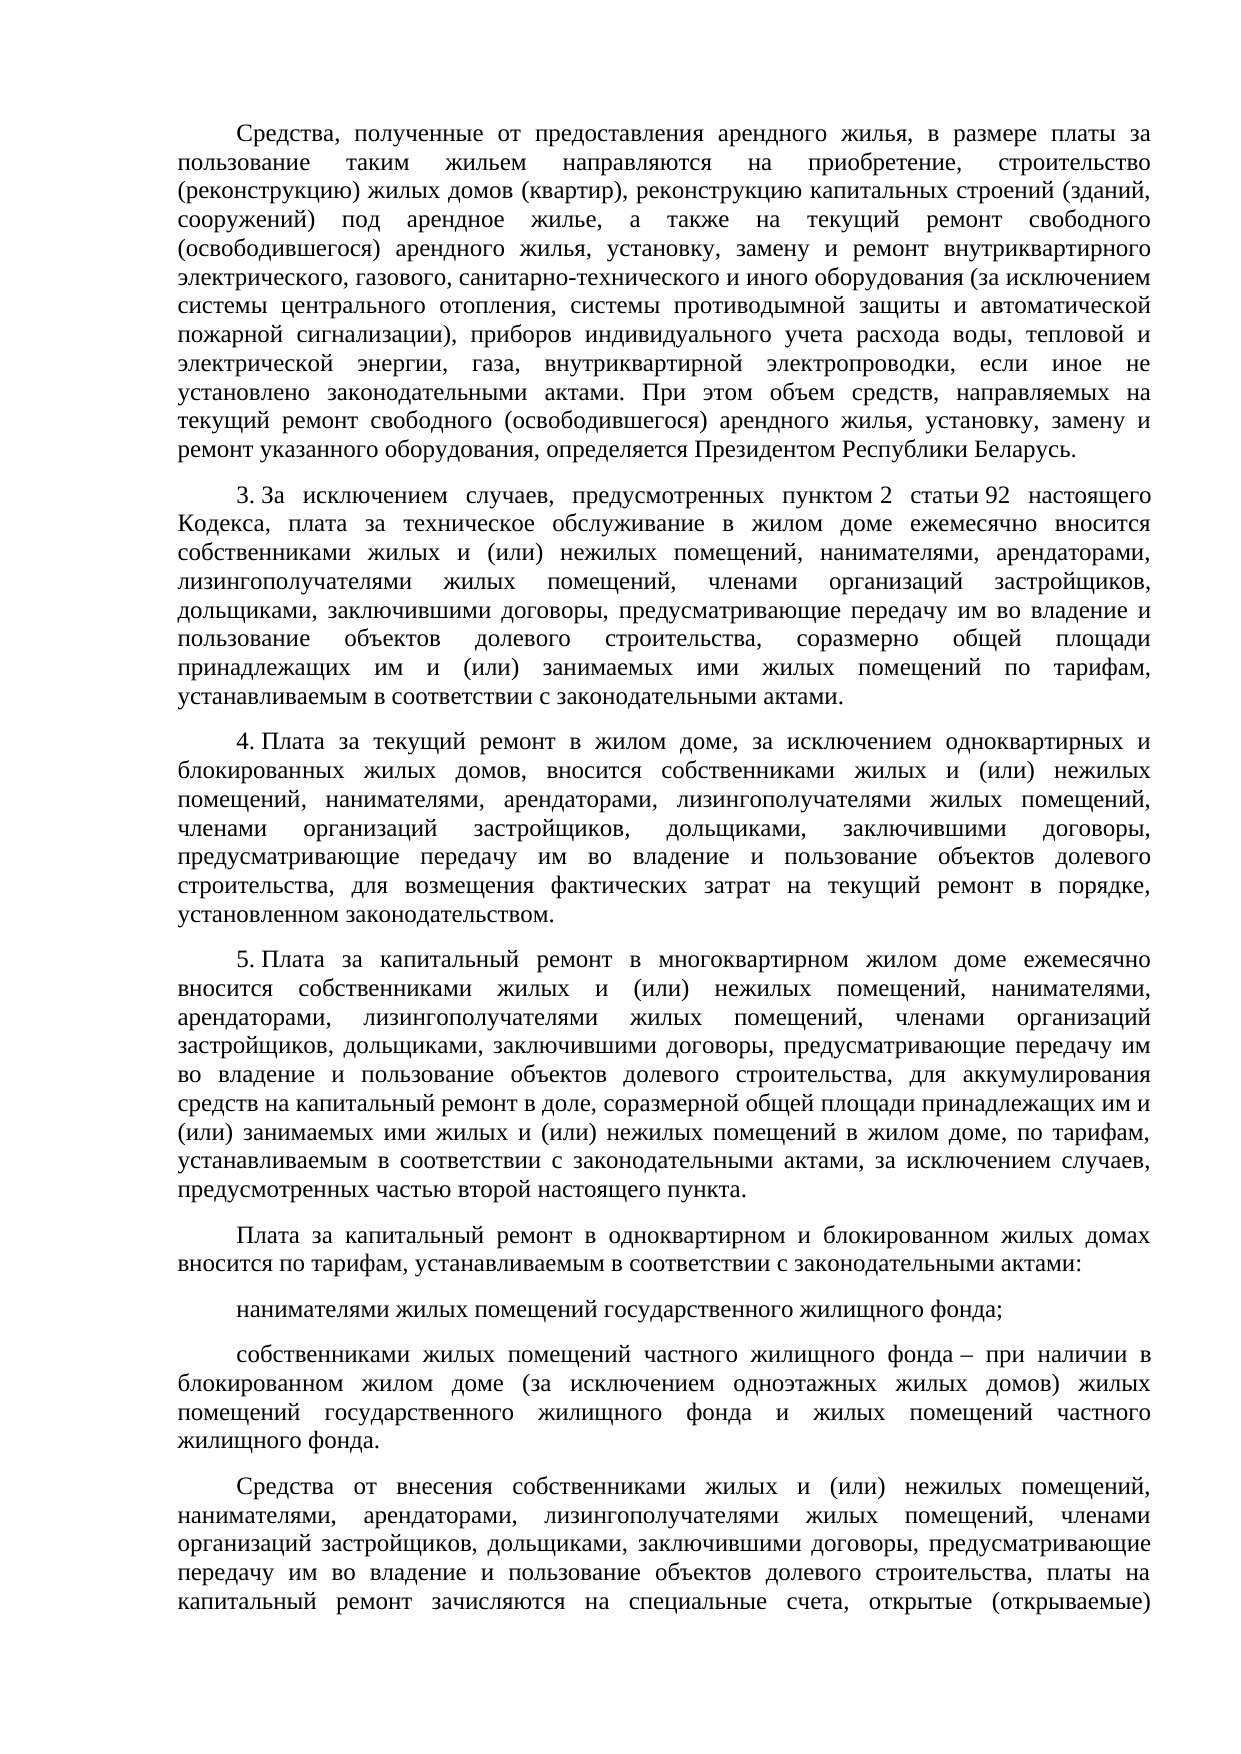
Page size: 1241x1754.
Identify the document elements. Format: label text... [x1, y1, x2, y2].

text Плата за капитальный ремонт в одноквартирном и блокированном жилых домах вносится по тарифам, устанавливаемым в соответствии с законодательными актами: [177, 1220, 1152, 1277]
text Средства, полученные от предоставления арендного жилья, в размере платы за пользование таким жильем направляются на приобретение, строительство (реконструкцию) жилых домов (квартир), реконструкцию капитальных строений (зданий, сооружений) под арендное жилье, а также на текущий ремонт свободного (освободившегося) арендного жилья, установку, замену и ремонт внутриквартирного электрического, газового, санитарно-технического и иного оборудования (за исключением системы центрального отопления, системы противодымной защиты и автоматической пожарной сигнализации), приборов индивидуального учета расхода воды, тепловой и электрической энергии, газа, внутриквартирной электропроводки, если иное не установлено законодательными актами. При этом объем средств, направляемых на текущий ремонт свободного (освободившегося) арендного жилья, установку, замену и ремонт указанного оборудования, определяется Президентом Республики Беларусь. [177, 118, 1152, 463]
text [177, 1471, 1152, 1615]
text 3. За исключением случаев, предусмотренных пунктом 2 статьи 92 настоящего Кодекса, плата за техническое обслуживание в жилом доме ежемесячно вносится собственниками жилых и (или) нежилых помещений, нанимателями, арендаторами, лизингополучателями жилых помещений, членами организаций застройщиков, дольщиками, заключившими договоры, предусматривающие передачу им во владение и пользование объектов долевого строительства, соразмерно общей площади принадлежащих им и (или) занимаемых ими жилых помещений по тарифам, устанавливаемым в соответствии с законодательными актами. [177, 480, 1152, 710]
text 4. Плата за текущий ремонт в жилом доме, за исключением одноквартирных и блокированных жилых домов, вносится собственниками жилых и (или) нежилых помещений, нанимателями, арендаторами, лизингополучателями жилых помещений, членами организаций застройщиков, дольщиками, заключившими договоры, предусматривающие передачу им во владение и пользование объектов долевого строительства, для возмещения фактических затрат на текущий ремонт в порядке, установленном законодательством. [177, 726, 1152, 928]
text 5. Плата за капитальный ремонт в многоквартирном жилом доме ежемесячно вносится собственниками жилых и (или) нежилых помещений, нанимателями, арендаторами, лизингополучателями жилых помещений, членами организаций застройщиков, дольщиками, заключившими договоры, предусматривающие передачу им во владение и пользование объектов долевого строительства, для аккумулирования средств на капитальный ремонт в доле, соразмерной общей площади принадлежащих им и (или) занимаемых ими жилых и (или) нежилых помещений в жилом доме, по тарифам, устанавливаемым в соответствии с законодательными актами, за исключением случаев, предусмотренных частью второй настоящего пункта. [177, 944, 1152, 1203]
text нанимателями жилых помещений государственного жилищного фонда; [177, 1294, 1152, 1323]
text собственниками жилых помещений частного жилищного фонда – при наличии в блокированном жилом доме (за исключением одноэтажных жилых домов) жилых помещений государственного жилищного фонда и жилых помещений частного жилищного фонда. [177, 1339, 1152, 1454]
